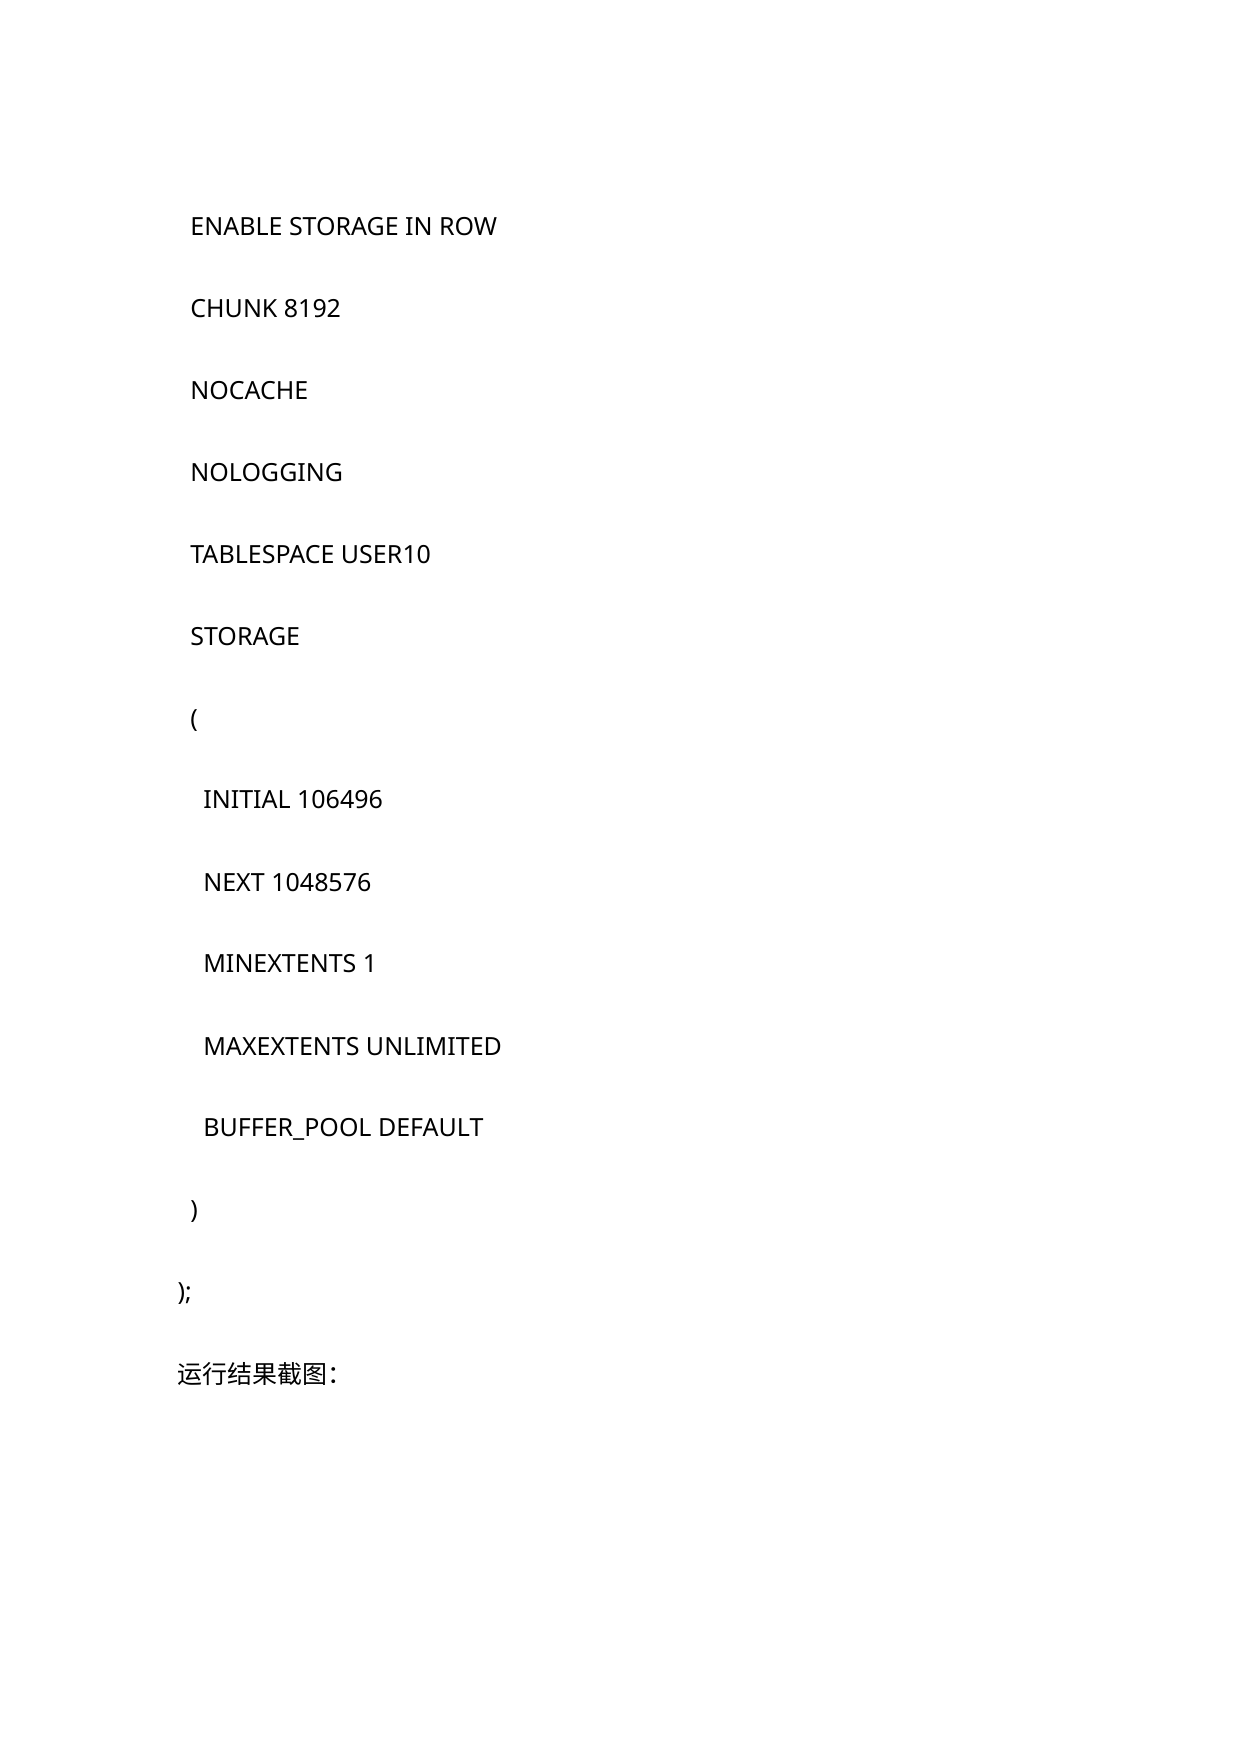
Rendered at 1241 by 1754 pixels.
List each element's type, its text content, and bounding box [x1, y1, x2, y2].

list ENABLE STORAGE IN ROW [177, 193, 1087, 258]
list NOLOGGING [177, 439, 1087, 504]
list NOCACHE [177, 357, 1087, 422]
list MAXEXTENTS UNLIMITED [177, 1013, 1087, 1078]
list TABLESPACE USER10 [177, 521, 1087, 586]
list INITIAL 106496 [177, 767, 1087, 832]
list NEXT 1048576 [177, 849, 1087, 914]
list 运行结果截图： [177, 1341, 1087, 1406]
list ); [177, 1259, 1087, 1324]
list BUFFER_POOL DEFAULT [177, 1095, 1087, 1160]
list STORAGE [177, 603, 1087, 668]
list MINEXTENTS 1 [177, 931, 1087, 996]
list ) [177, 1177, 1087, 1242]
list CHUNK 8192 [177, 275, 1087, 340]
list ( [177, 685, 1087, 750]
